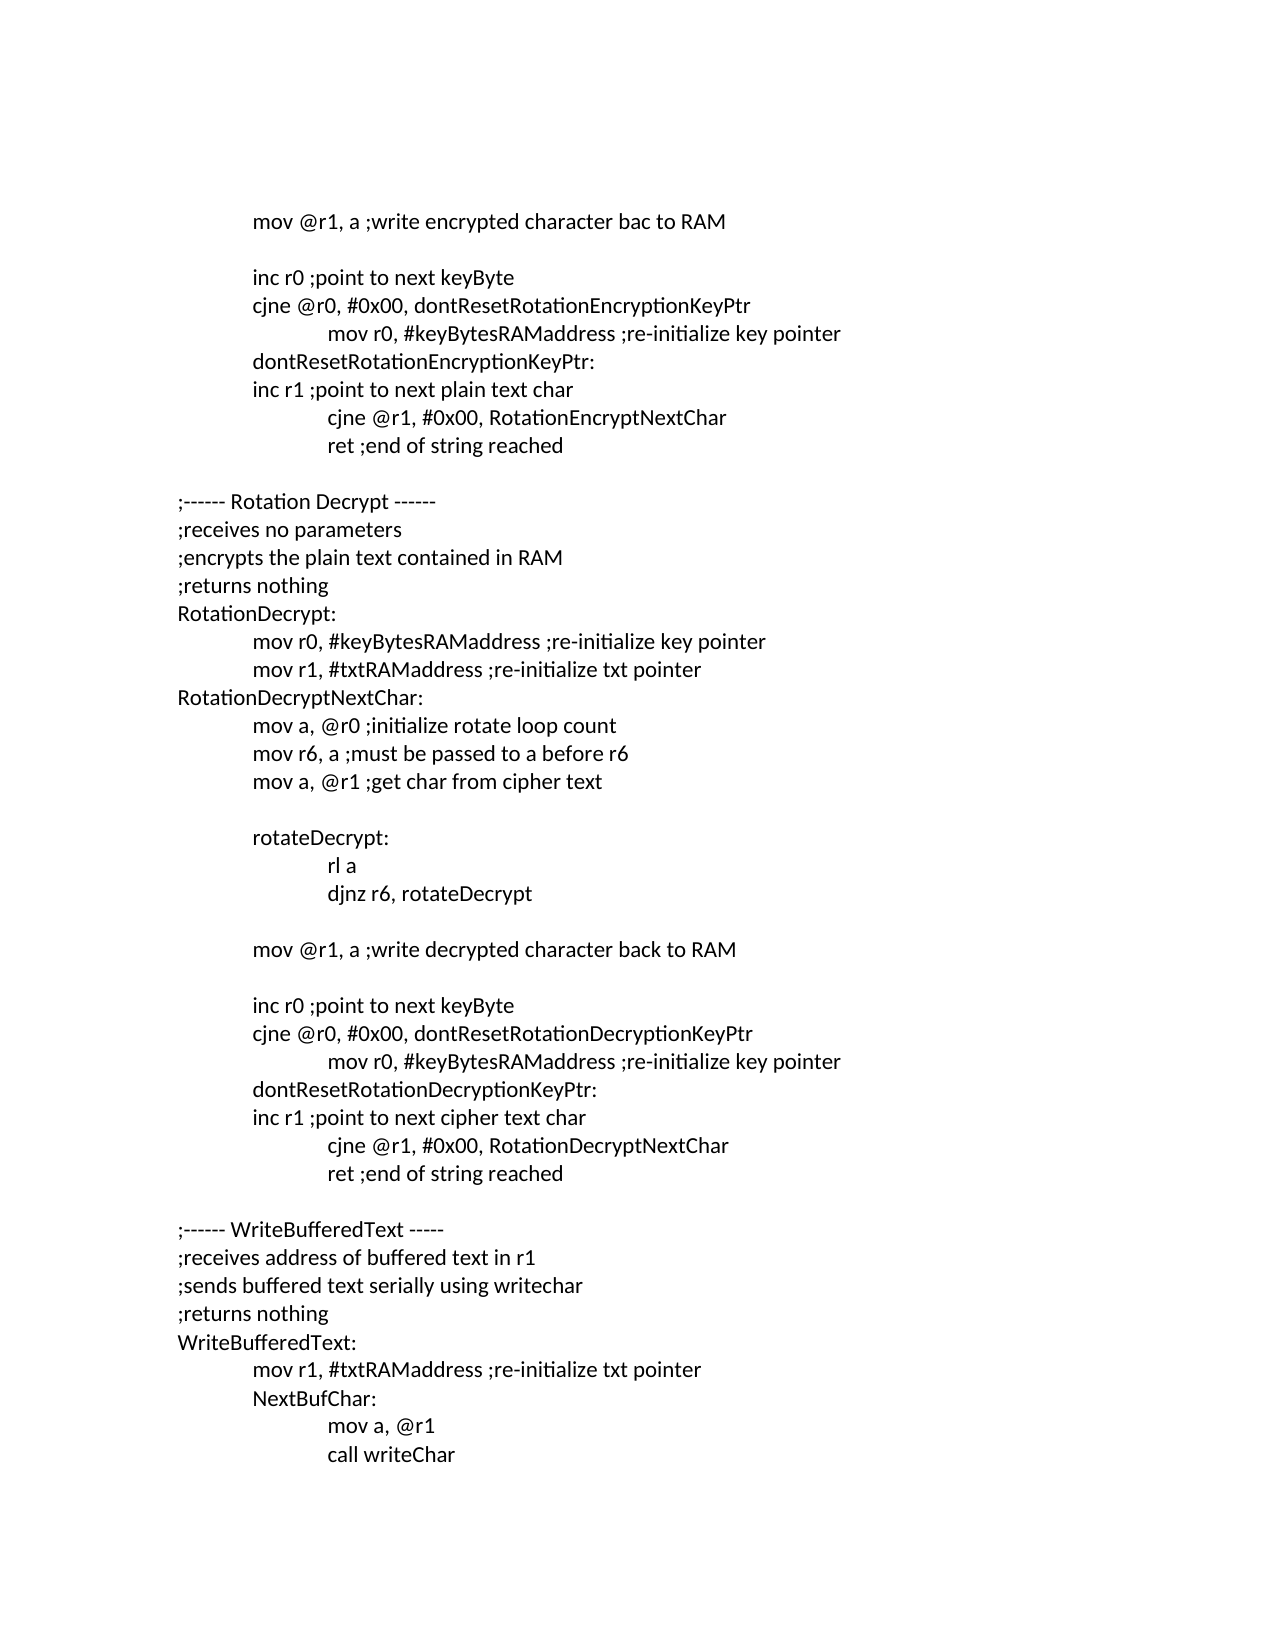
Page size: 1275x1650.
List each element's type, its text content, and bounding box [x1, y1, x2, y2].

text cjne @r0, #0x00, dontResetRotationDecryptionKeyPtr [177, 1019, 1098, 1047]
text mov r6, a ;must be passed to a before r6 [177, 739, 1098, 767]
text rotateDecrypt: [177, 823, 1098, 851]
text dontResetRotationDecryptionKeyPtr: [177, 1075, 1098, 1103]
text mov r1, #txtRAMaddress ;re-initialize txt pointer [177, 1356, 1098, 1384]
text mov r0, #keyBytesRAMaddress ;re-initialize key pointer [177, 627, 1098, 655]
text ;returns nothing [177, 1299, 1098, 1328]
text ;receives no parameters [177, 515, 1098, 543]
text mov r0, #keyBytesRAMaddress ;re-initialize key pointer [177, 1047, 1098, 1075]
text inc r1 ;point to next plain text char [177, 375, 1098, 403]
text mov @r1, a ;write encrypted character bac to RAM [177, 207, 1098, 235]
text rl a [177, 851, 1098, 879]
text dontResetRotationEncryptionKeyPtr: [177, 347, 1098, 375]
text mov r1, #txtRAMaddress ;re-initialize txt pointer [177, 655, 1098, 683]
text ret ;end of string reached [177, 1159, 1098, 1187]
text ;------ Rotation Decrypt ------ [177, 487, 1098, 515]
text cjne @r0, #0x00, dontResetRotationEncryptionKeyPtr [177, 291, 1098, 319]
text call writeChar [177, 1440, 1098, 1468]
text mov a, @r1 [177, 1412, 1098, 1440]
text ;receives address of buffered text in r1 [177, 1243, 1098, 1272]
text mov r0, #keyBytesRAMaddress ;re-initialize key pointer [177, 319, 1098, 347]
text RotationDecrypt: [177, 599, 1098, 627]
text NextBufChar: [177, 1384, 1098, 1412]
text inc r1 ;point to next cipher text char [177, 1103, 1098, 1131]
text ;------ WriteBufferedText ----- [177, 1216, 1098, 1243]
text mov a, @r0 ;initialize rotate loop count [177, 711, 1098, 739]
text WriteBufferedText: [177, 1328, 1098, 1356]
text mov @r1, a ;write decrypted character back to RAM [177, 935, 1098, 963]
text ret ;end of string reached [177, 431, 1098, 459]
text ;returns nothing [177, 571, 1098, 599]
text cjne @r1, #0x00, RotationEncryptNextChar [177, 403, 1098, 431]
text RotationDecryptNextChar: [177, 683, 1098, 711]
text ;sends buffered text serially using writechar [177, 1272, 1098, 1299]
text mov a, @r1 ;get char from cipher text [177, 767, 1098, 795]
text djnz r6, rotateDecrypt [177, 879, 1098, 907]
text cjne @r1, #0x00, RotationDecryptNextChar [177, 1131, 1098, 1159]
text ;encrypts the plain text contained in RAM [177, 543, 1098, 571]
text inc r0 ;point to next keyByte [177, 263, 1098, 291]
text inc r0 ;point to next keyByte [177, 991, 1098, 1019]
